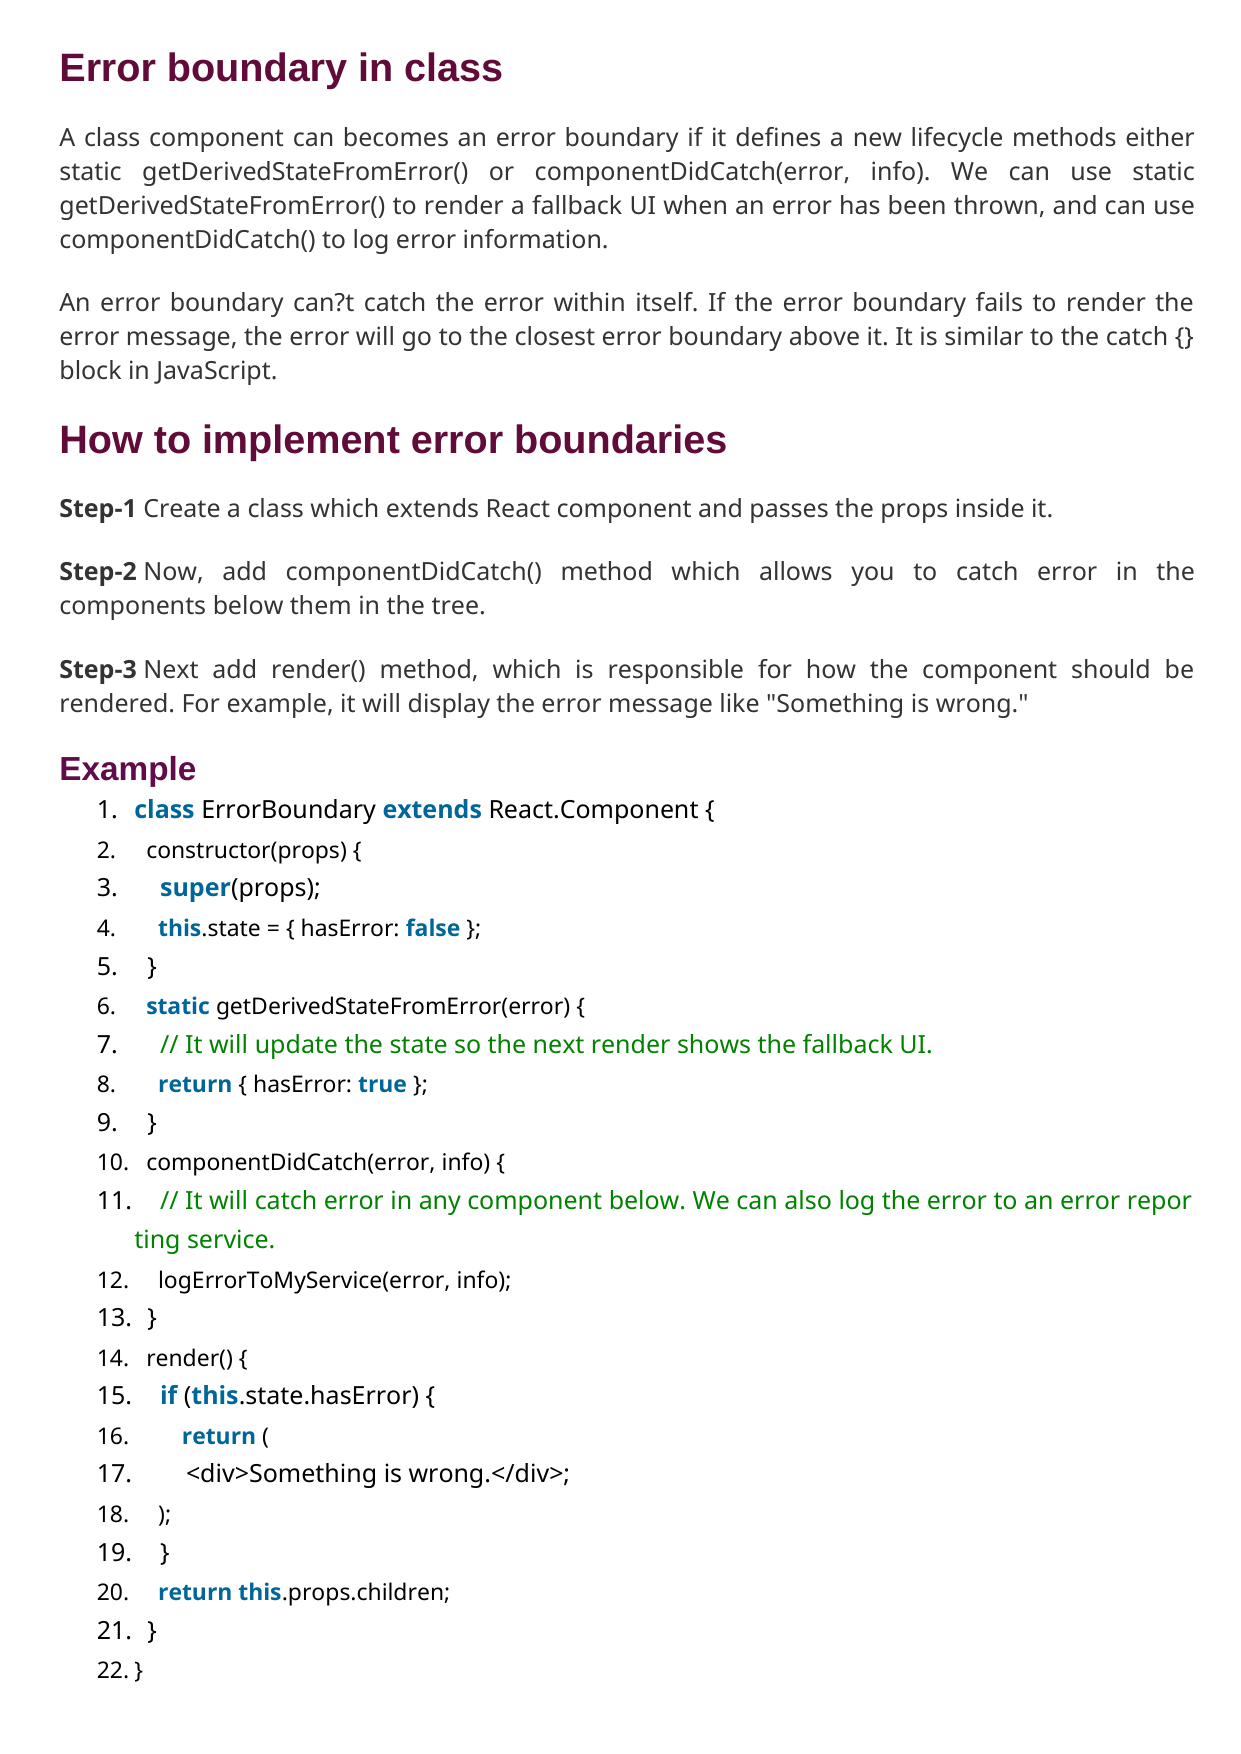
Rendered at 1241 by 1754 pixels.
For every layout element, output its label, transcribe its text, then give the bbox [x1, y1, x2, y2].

list } [97, 1099, 1196, 1138]
list super(props); [97, 865, 1196, 904]
list ); [97, 1490, 1196, 1529]
text Step-2 Now, add componentDidCatch() method which allows you to catch error in the components below them in the tree. [59, 554, 1196, 622]
list this.state = { hasError: false }; [97, 904, 1196, 943]
list constructor(props) { [97, 826, 1196, 865]
list logErrorToMyService(error, info); [97, 1256, 1196, 1295]
list return { hasError: true }; [97, 1060, 1196, 1099]
text Step-1 Create a class which extends React component and passes the props inside it. [59, 491, 1196, 525]
text Step-3 Next add render() method, which is responsible for how the component should be rendered. For example, it will display the error message like "Something is wrong." [59, 651, 1196, 719]
list } [97, 1646, 1196, 1685]
list } [97, 1529, 1196, 1568]
list // It will update the state so the next render shows the fallback UI. [97, 1021, 1196, 1060]
list <div>Something is wrong.</div>; [97, 1451, 1196, 1490]
list } [97, 1295, 1196, 1334]
list static getDerivedStateFromError(error) { [97, 982, 1196, 1021]
list // It will catch error in any component below. We can also log the error to an error reporting service. [97, 1178, 1196, 1256]
text A class component can becomes an error boundary if it defines a new lifecycle methods either static getDerivedStateFromError() or componentDidCatch(error, info). We can use static getDerivedStateFromError() to render a fallback UI when an error has been thrown, and can use componentDidCatch() to log error information. [59, 119, 1196, 255]
list class ErrorBoundary extends React.Component { [97, 787, 1196, 826]
subtitle Example [59, 748, 1196, 787]
list componentDidCatch(error, info) { [97, 1138, 1196, 1178]
list } [97, 943, 1196, 982]
subtitle How to implement error boundaries [59, 416, 1196, 462]
subtitle Error boundary in class [59, 44, 1196, 90]
list return ( [97, 1412, 1196, 1451]
text An error boundary can?t catch the error within itself. If the error boundary fails to render the error message, the error will go to the closest error boundary above it. It is similar to the catch {} block in JavaScript. [59, 284, 1196, 387]
list return this.props.children; [97, 1568, 1196, 1607]
list render() { [97, 1334, 1196, 1373]
list } [97, 1607, 1196, 1646]
list if (this.state.hasError) { [97, 1373, 1196, 1412]
